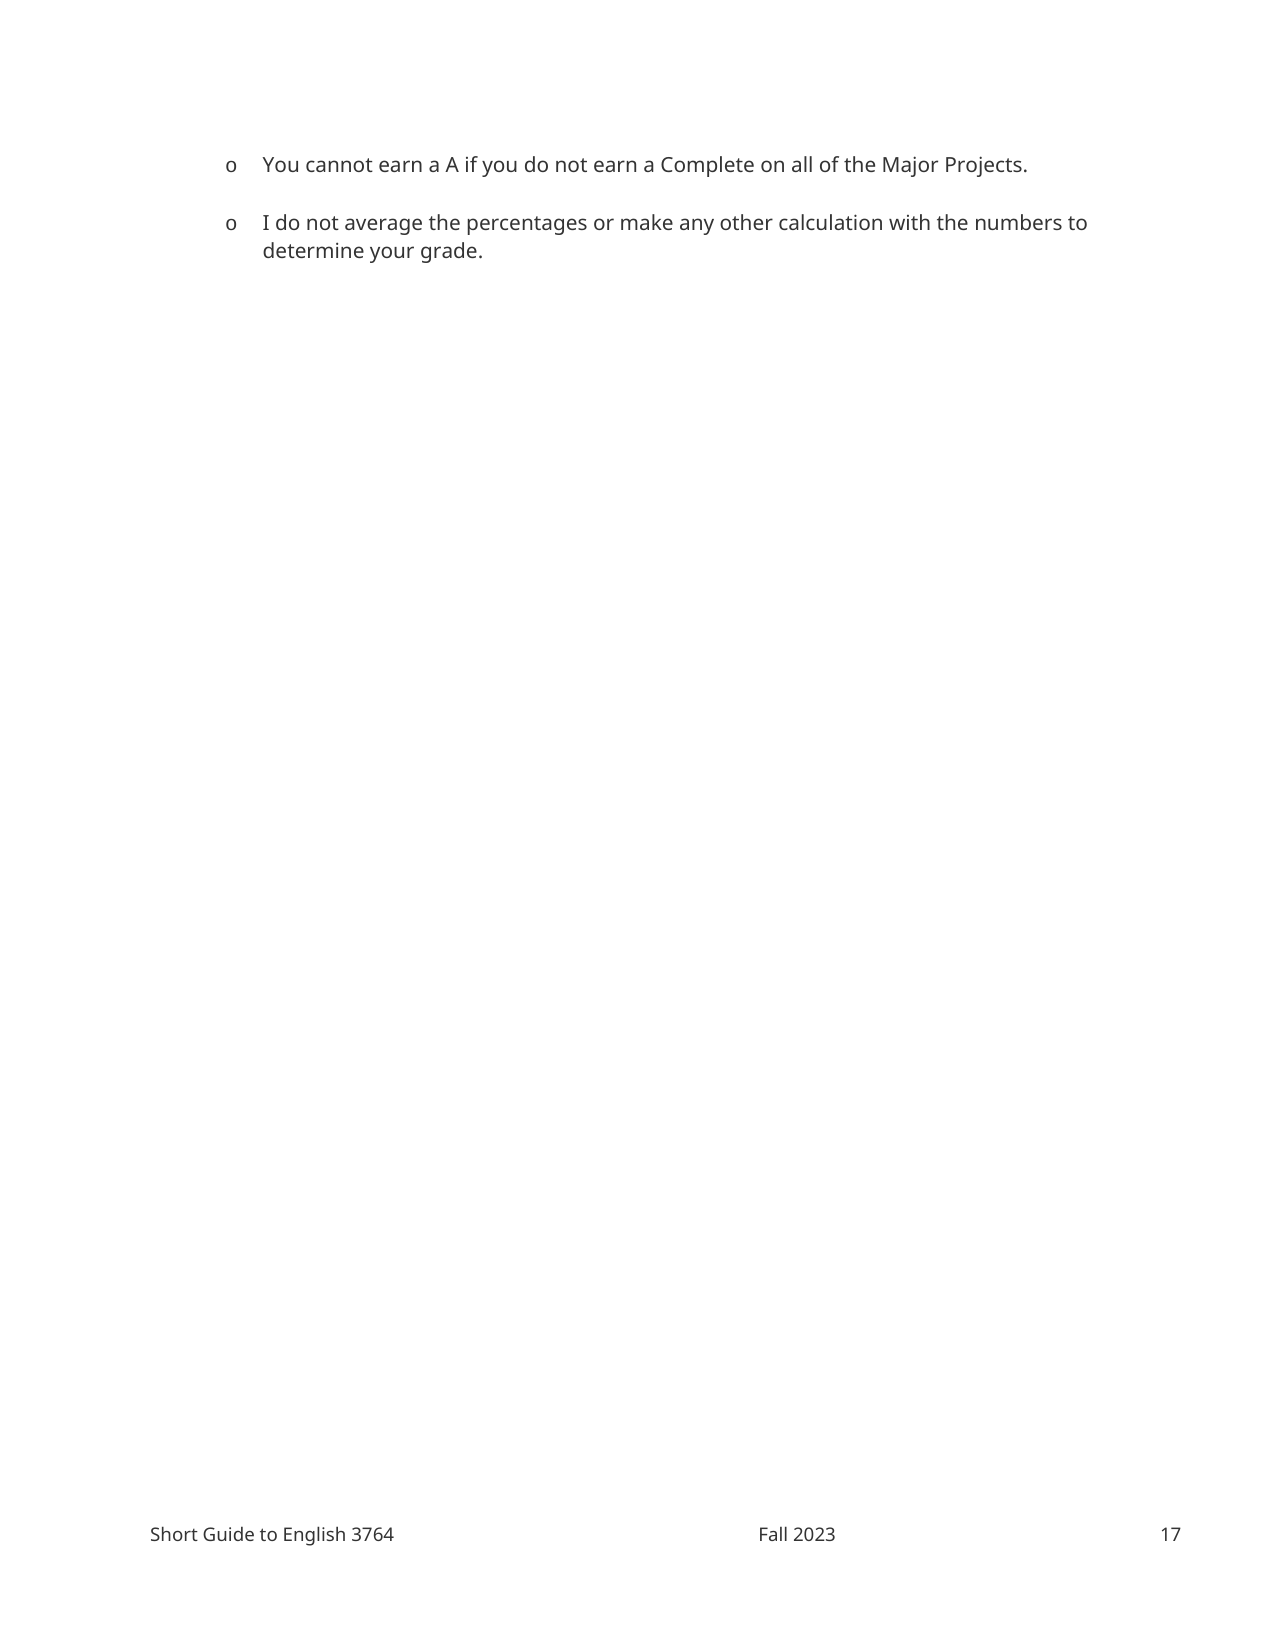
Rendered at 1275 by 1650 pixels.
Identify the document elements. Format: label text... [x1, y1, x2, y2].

list You cannot earn a A if you do not earn a Complete on all of the Major Projects. [225, 150, 1181, 178]
list I do not average the percentages or make any other calculation with the numbers to determine your grade. [225, 208, 1181, 265]
